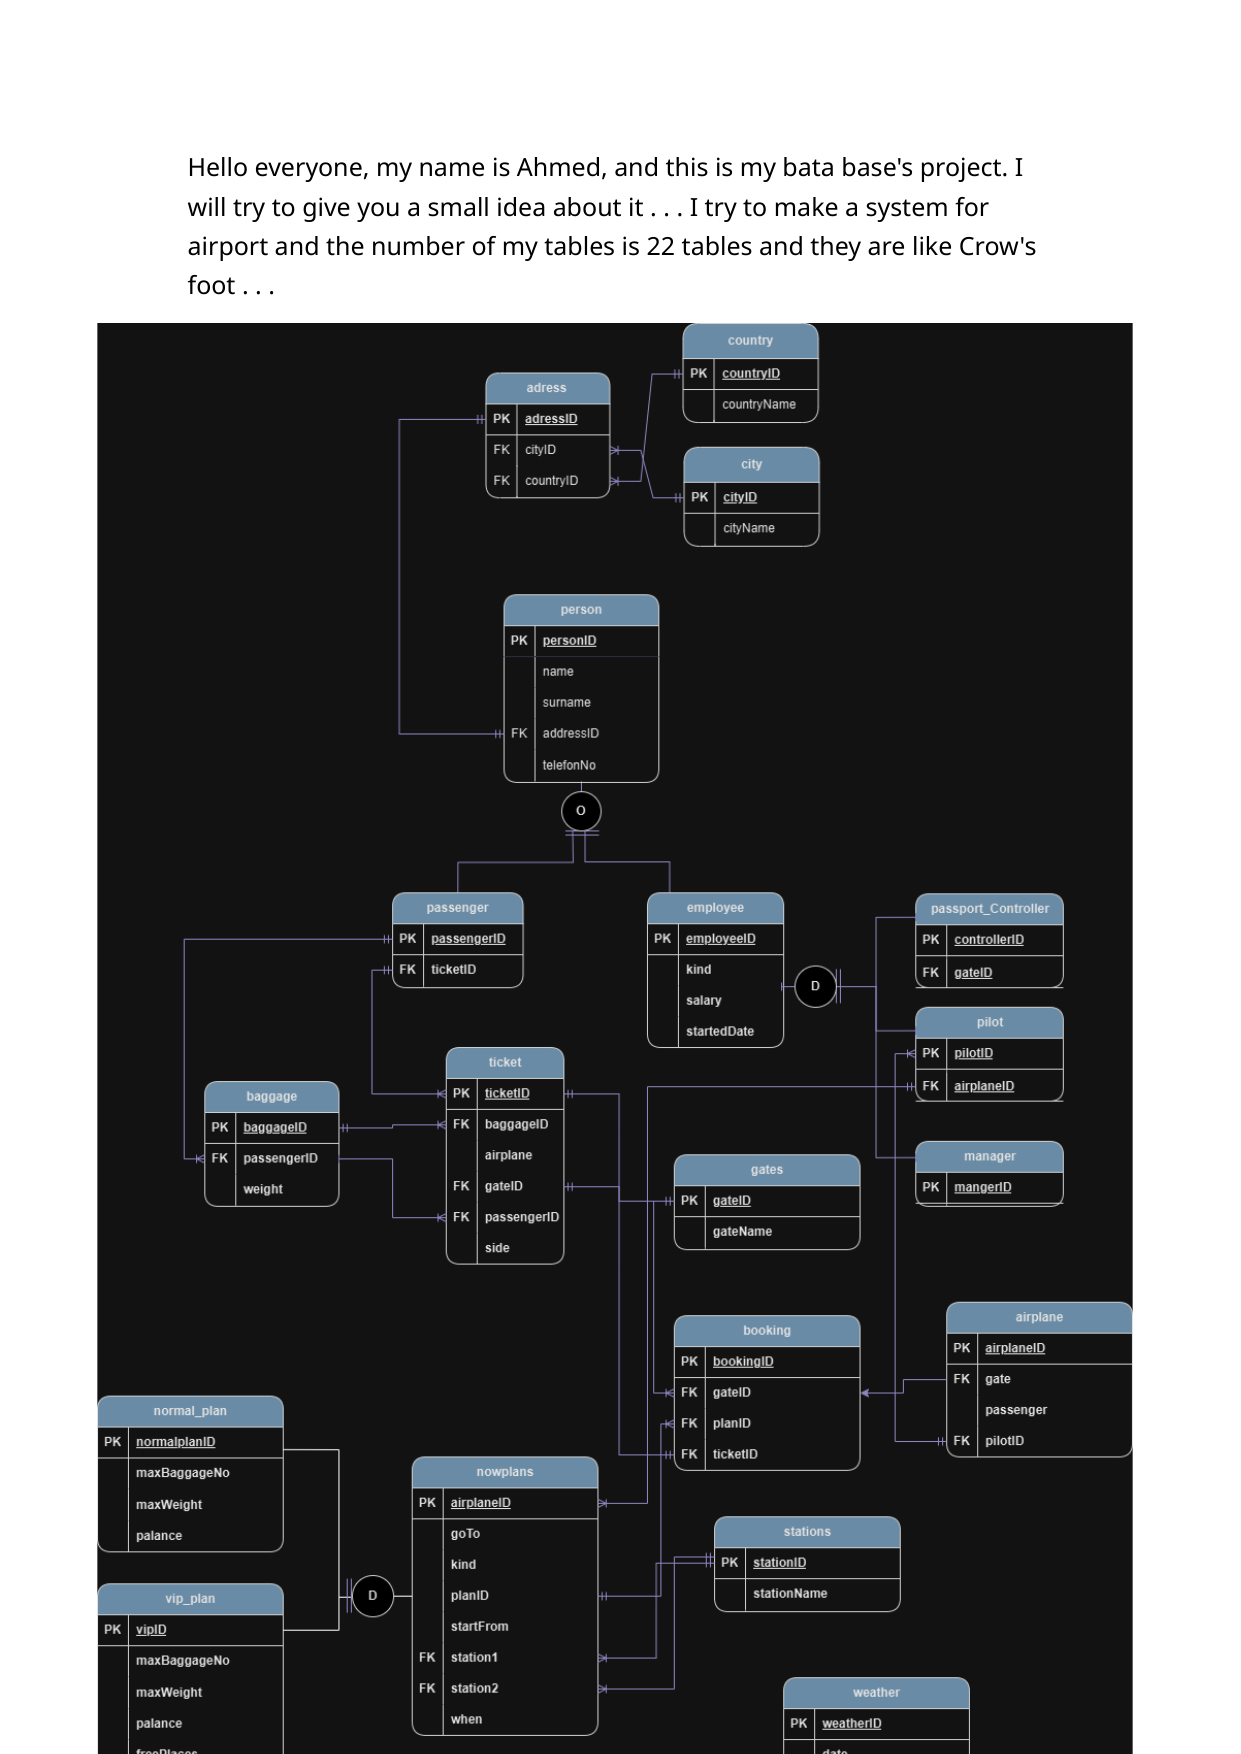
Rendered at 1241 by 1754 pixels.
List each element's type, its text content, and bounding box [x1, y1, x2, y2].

text Hello everyone, my name is Ahmed, and this is my bata base's project. I will try to give you a small idea about it . . . I try to make a system for airport and the number of my tables is 22 tables and they are like Crow's foot . . . [187, 150, 1053, 302]
picture [97, 323, 1133, 1754]
